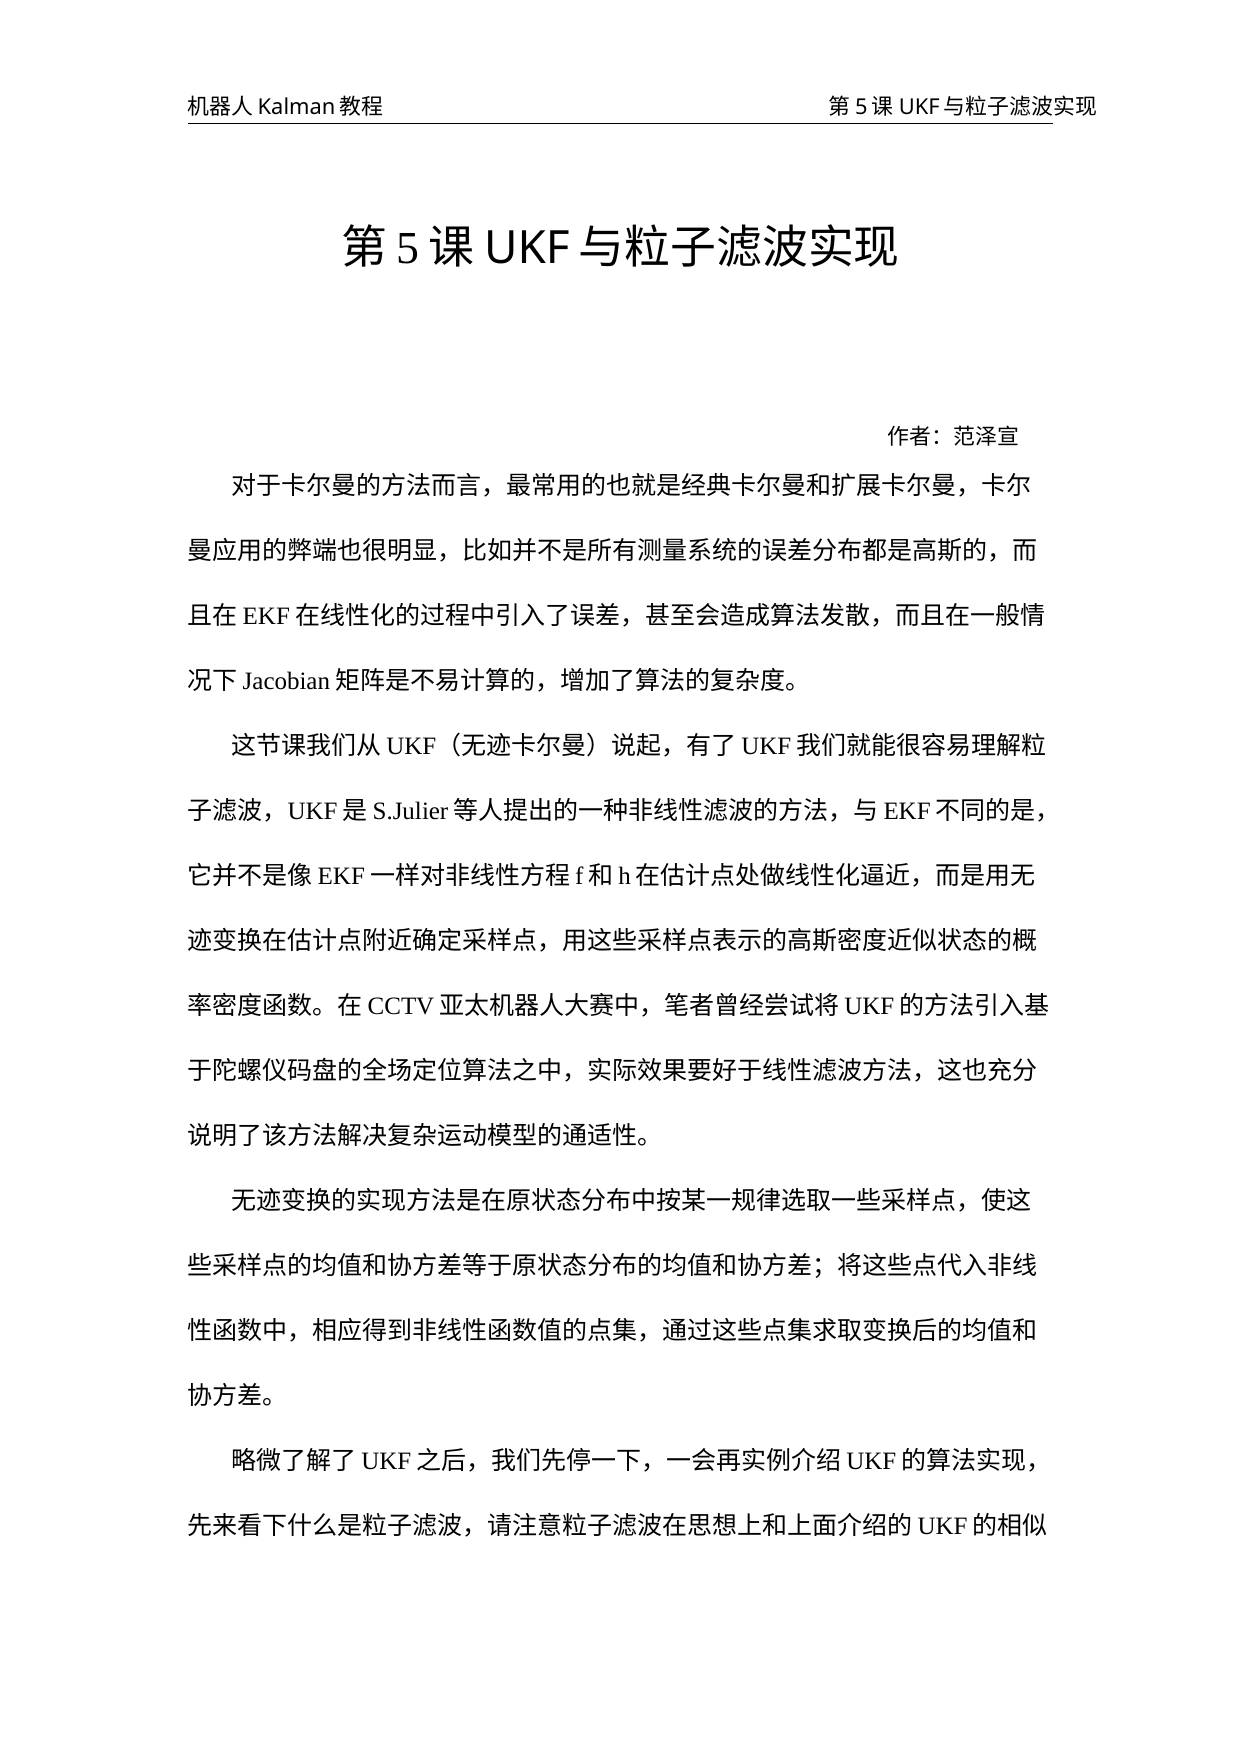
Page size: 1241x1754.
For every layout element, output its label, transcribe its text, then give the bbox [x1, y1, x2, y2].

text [187, 1426, 1053, 1556]
text 这节课我们从UKF（无迹卡尔曼）说起，有了UKF我们就能很容易理解粒子滤波，UKF是S.Julier等人提出的一种非线性滤波的方法，与EKF不同的是，它并不是像EKF一样对非线性方程f和h在估计点处做线性化逼近，而是用无迹变换在估计点附近确定采样点，用这些采样点表示的高斯密度近似状态的概率密度函数。在CCTV亚太机器人大赛中，笔者曾经尝试将UKF的方法引入基于陀螺仪码盘的全场定位算法之中，实际效果要好于线性滤波方法，这也充分说明了该方法解决复杂运动模型的通适性。 [187, 711, 1053, 1166]
subtitle 第5课 UKF与粒子滤波实现 [187, 194, 1053, 292]
text 对于卡尔曼的方法而言，最常用的也就是经典卡尔曼和扩展卡尔曼，卡尔曼应用的弊端也很明显，比如并不是所有测量系统的误差分布都是高斯的，而且在EKF在线性化的过程中引入了误差，甚至会造成算法发散，而且在一般情况下Jacobian矩阵是不易计算的，增加了算法的复杂度。 [187, 451, 1053, 711]
text 无迹变换的实现方法是在原状态分布中按某一规律选取一些采样点，使这些采样点的均值和协方差等于原状态分布的均值和协方差；将这些点代入非线性函数中，相应得到非线性函数值的点集，通过这些点集求取变换后的均值和协方差。 [187, 1166, 1053, 1426]
text 作者：范泽宣 [844, 418, 1053, 451]
